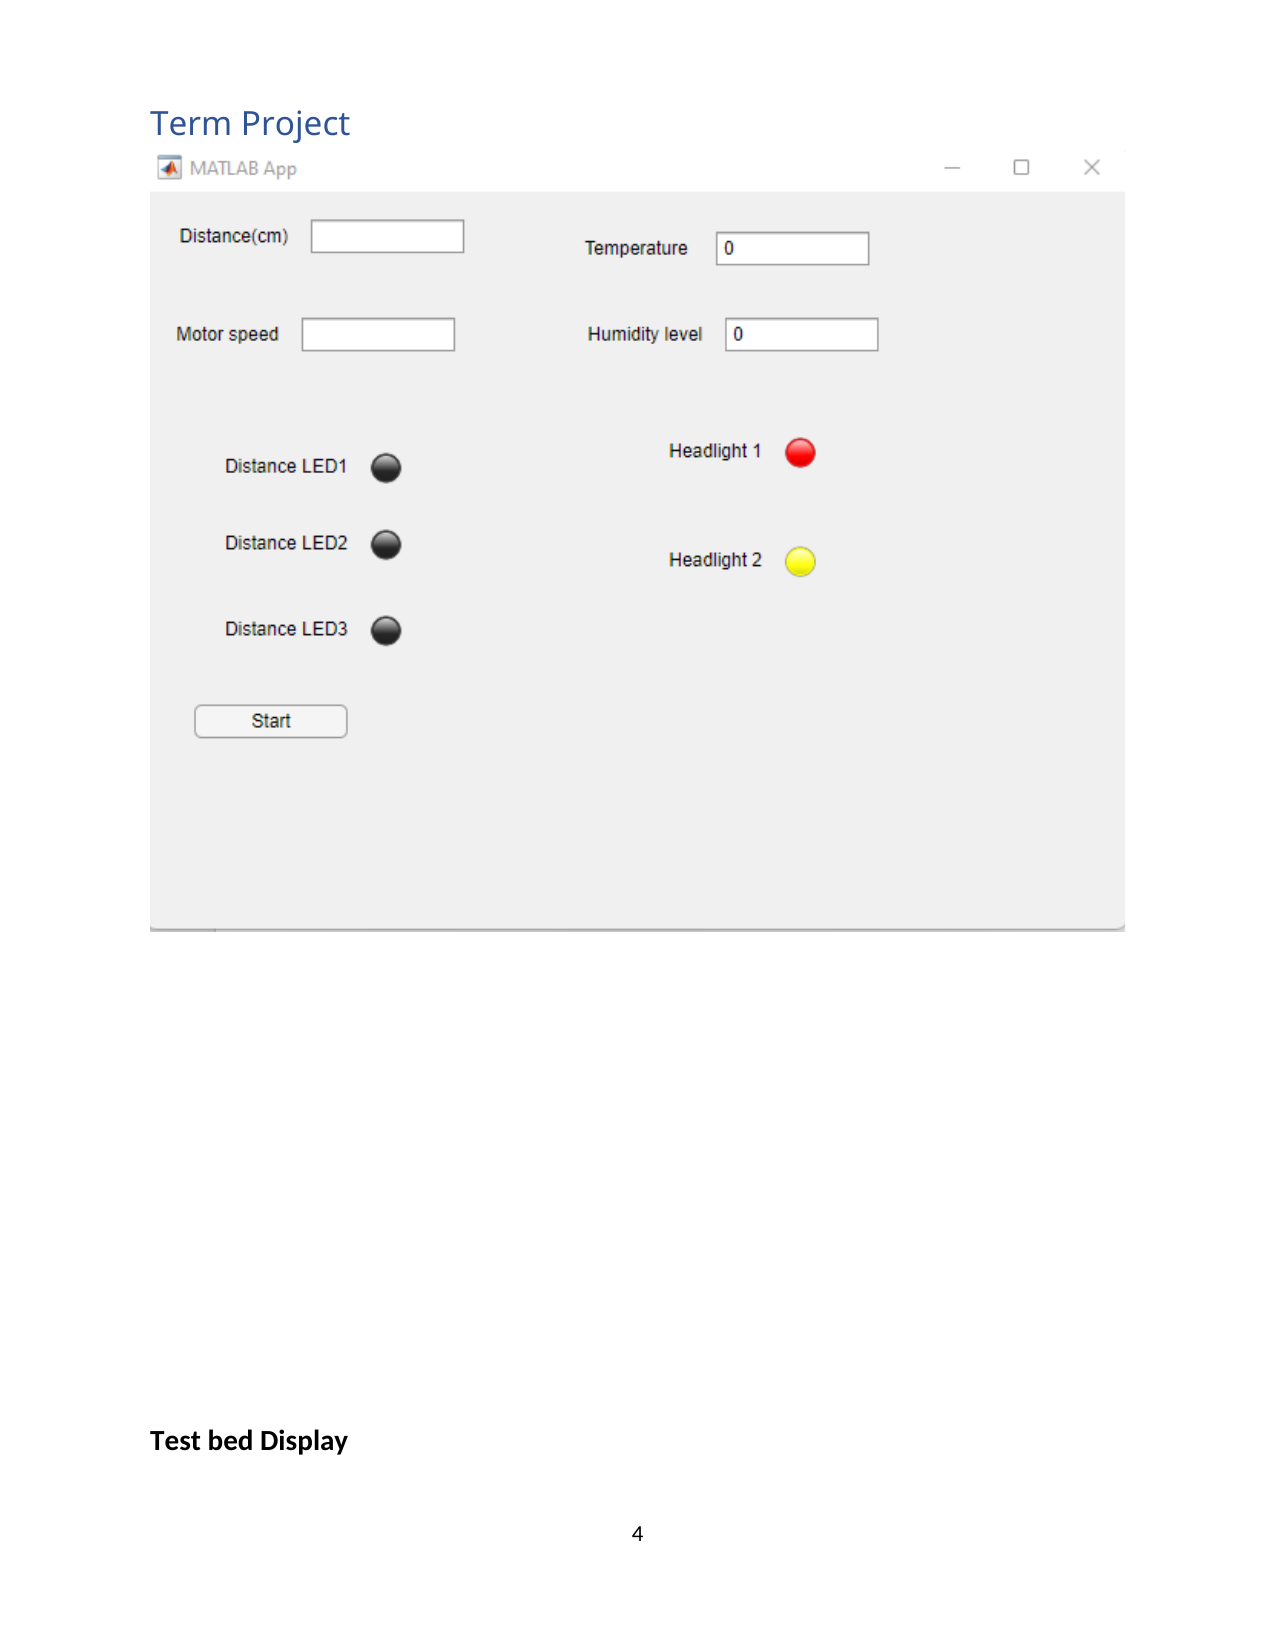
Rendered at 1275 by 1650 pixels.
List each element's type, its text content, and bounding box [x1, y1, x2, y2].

picture [150, 150, 1125, 932]
text Test bed Display [150, 1422, 1125, 1458]
